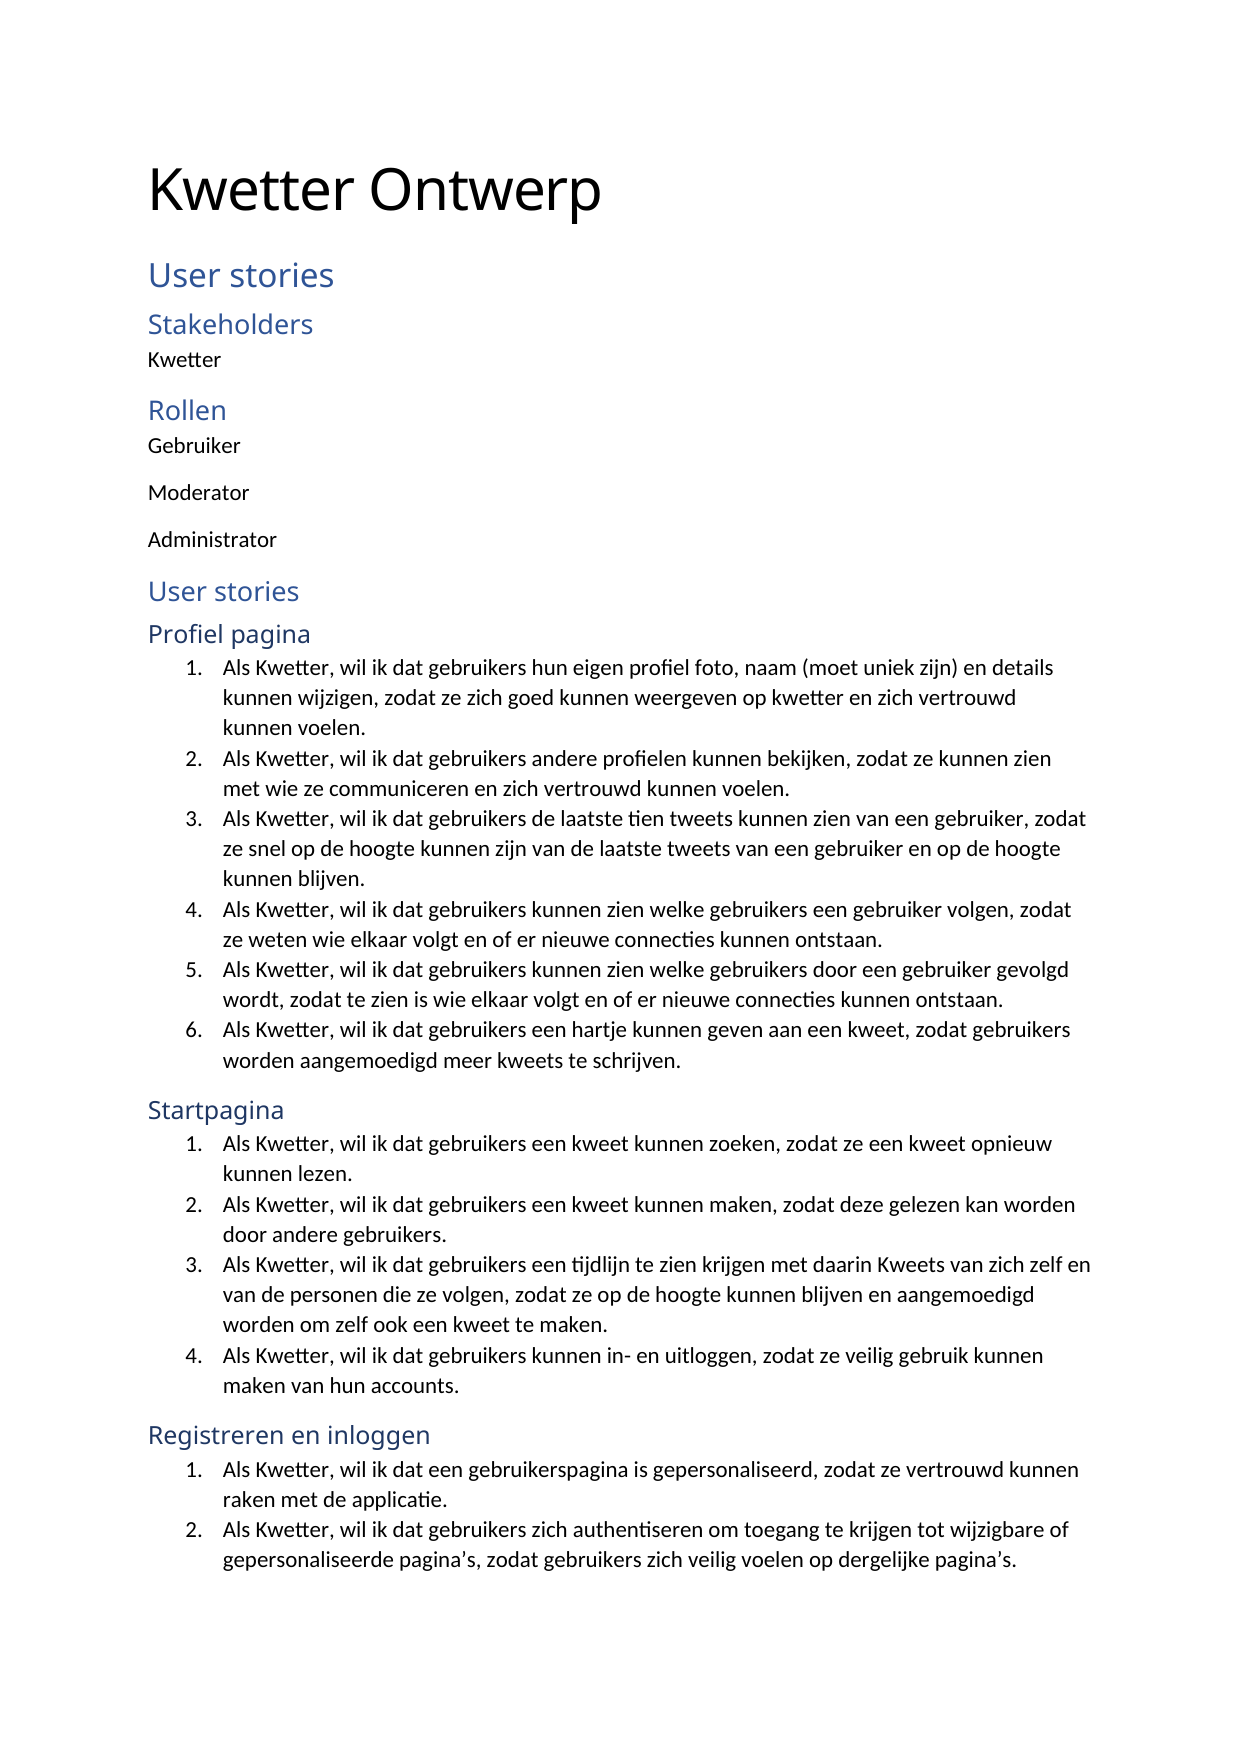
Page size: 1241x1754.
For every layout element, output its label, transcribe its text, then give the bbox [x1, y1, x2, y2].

text Gebruiker [148, 432, 1093, 460]
text Moderator [148, 478, 1093, 507]
list Als Kwetter, wil ik dat gebruikers zich authentiseren om toegang te krijgen tot wijzigbare of gepersonaliseerde pagina’s, zodat gebruikers zich veilig voelen op dergelijke pagina’s. [185, 1515, 1093, 1573]
subtitle User stories [148, 252, 1093, 297]
list Als Kwetter, wil ik dat gebruikers kunnen zien welke gebruikers een gebruiker volgen, zodat ze weten wie elkaar volgt en of er nieuwe connecties kunnen ontstaan. [185, 895, 1093, 953]
list Als Kwetter, wil ik dat gebruikers andere profielen kunnen bekijken, zodat ze kunnen zien met wie ze communiceren en zich vertrouwd kunnen voelen. [185, 744, 1093, 802]
list Als Kwetter, wil ik dat gebruikers een kweet kunnen maken, zodat deze gelezen kan worden door andere gebruikers. [185, 1190, 1093, 1248]
subtitle User stories [148, 572, 1093, 609]
list Als Kwetter, wil ik dat gebruikers kunnen zien welke gebruikers door een gebruiker gevolgd wordt, zodat te zien is wie elkaar volgt en of er nieuwe connecties kunnen ontstaan. [185, 955, 1093, 1013]
list Als Kwetter, wil ik dat gebruikers hun eigen profiel foto, naam (moet uniek zijn) en details kunnen wijzigen, zodat ze zich goed kunnen weergeven op kwetter en zich vertrouwd kunnen voelen. [185, 653, 1093, 741]
subtitle Registreren en inloggen [148, 1418, 1093, 1452]
subtitle Startpagina [148, 1093, 1093, 1127]
text Kwetter [148, 345, 1093, 373]
list Als Kwetter, wil ik dat gebruikers een kweet kunnen zoeken, zodat ze een kweet opnieuw kunnen lezen. [185, 1129, 1093, 1188]
subtitle Profiel pagina [148, 616, 1093, 650]
subtitle Stakeholders [148, 305, 1093, 342]
list Als Kwetter, wil ik dat gebruikers de laatste tien tweets kunnen zien van een gebruiker, zodat ze snel op de hoogte kunnen zijn van de laatste tweets van een gebruiker en op de hoogte kunnen blijven. [185, 804, 1093, 892]
list Als Kwetter, wil ik dat gebruikers een hartje kunnen geven aan een kweet, zodat gebruikers worden aangemoedigd meer kweets te schrijven. [185, 1016, 1093, 1074]
title Kwetter Ontwerp [148, 148, 1093, 227]
list Als Kwetter, wil ik dat een gebruikerspagina is gepersonaliseerd, zodat ze vertrouwd kunnen raken met de applicatie. [185, 1455, 1093, 1513]
list Als Kwetter, wil ik dat gebruikers een tijdlijn te zien krijgen met daarin Kweets van zich zelf en van de personen die ze volgen, zodat ze op de hoogte kunnen blijven en aangemoedigd worden om zelf ook een kweet te maken. [185, 1250, 1093, 1339]
subtitle Rollen [148, 392, 1093, 429]
text Administrator [148, 525, 1093, 553]
list Als Kwetter, wil ik dat gebruikers kunnen in- en uitloggen, zodat ze veilig gebruik kunnen maken van hun accounts. [185, 1341, 1093, 1399]
